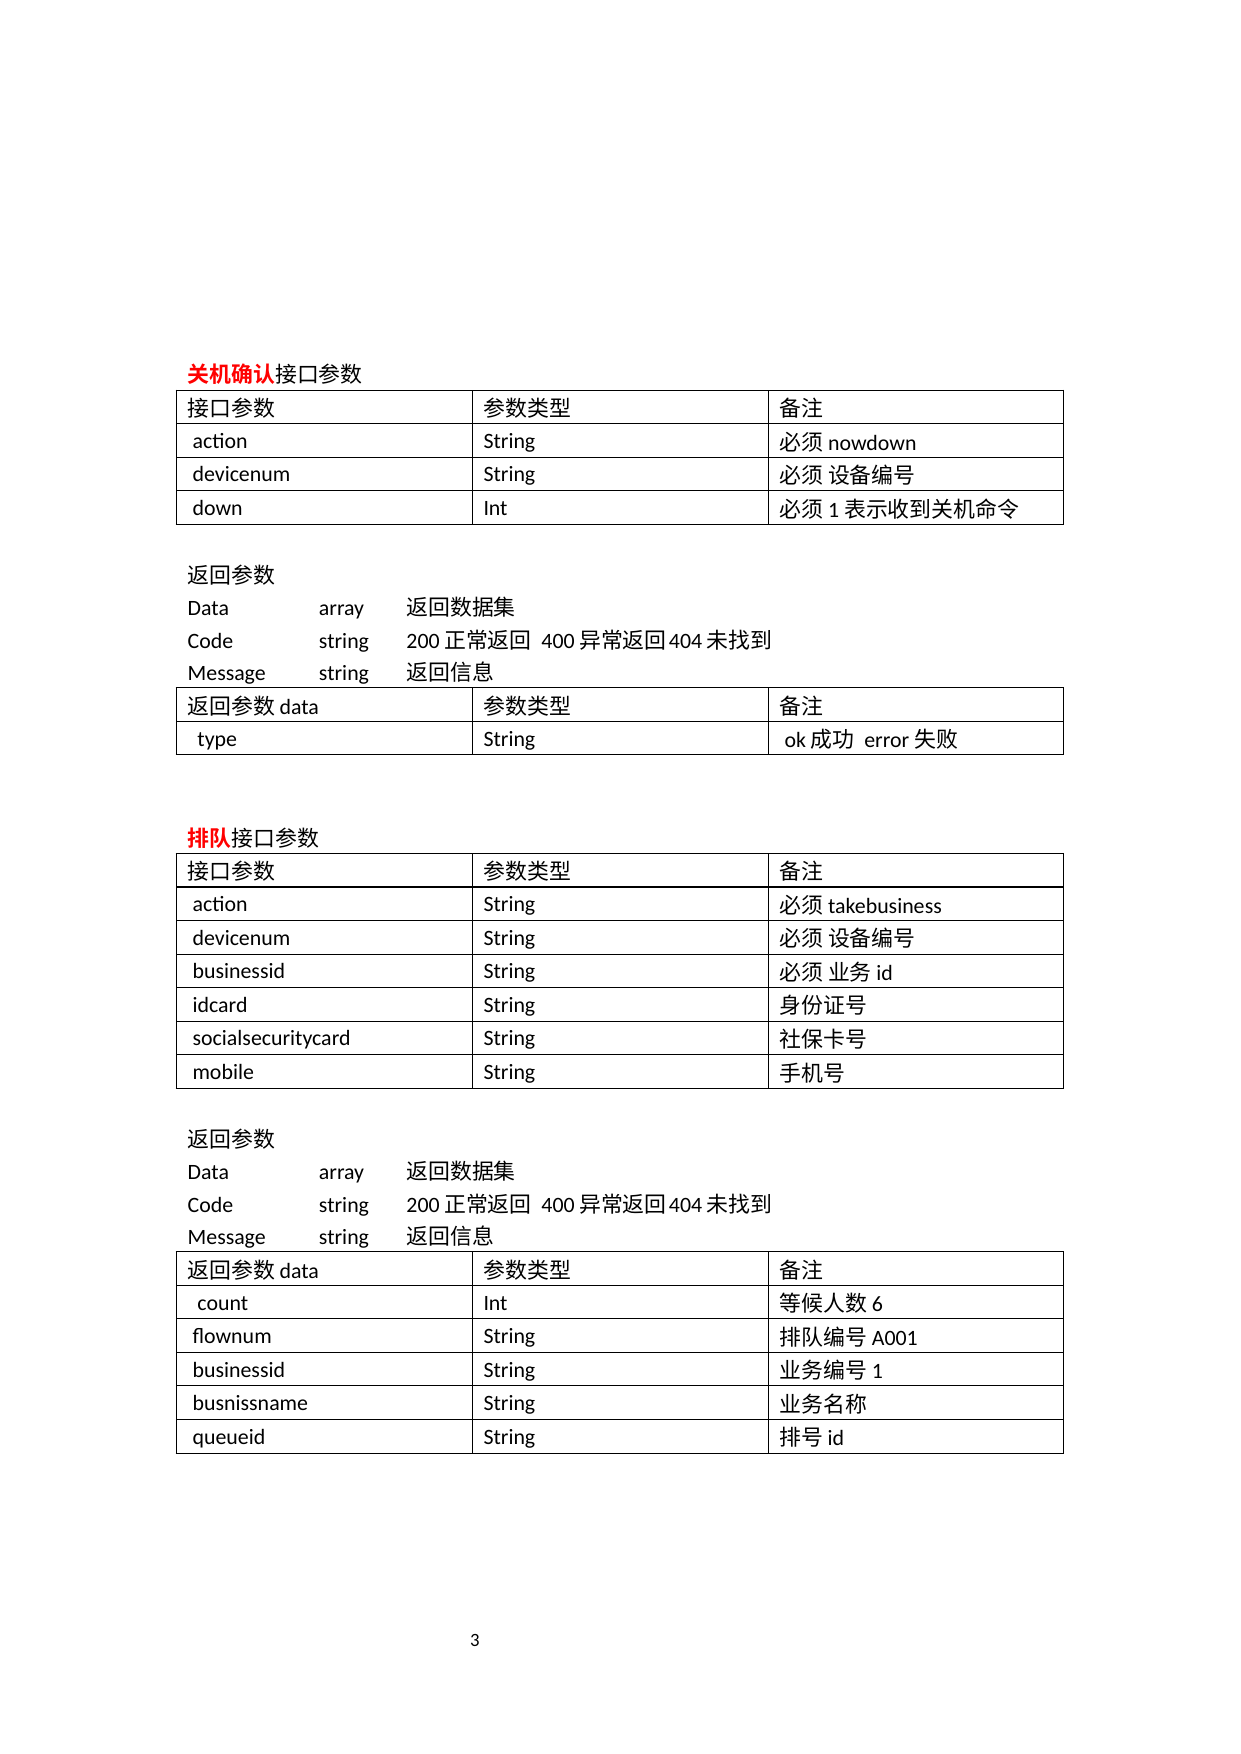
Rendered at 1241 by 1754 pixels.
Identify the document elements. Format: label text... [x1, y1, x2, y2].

table_cell String [473, 921, 768, 953]
table_cell action [177, 424, 472, 457]
table_cell type [177, 722, 472, 754]
table_cell 排号id [769, 1420, 1063, 1452]
table_cell ok 成功 error 失败 [769, 722, 1063, 754]
table_cell String [473, 458, 768, 490]
table_cell String [473, 424, 768, 457]
table_cell String [473, 955, 768, 987]
table_cell Int [473, 491, 768, 524]
table_cell 必须 设备编号 [769, 921, 1063, 953]
table_cell String [473, 1022, 768, 1054]
table_header 参数类型 [473, 1252, 768, 1285]
table_cell 业务名称 [769, 1386, 1063, 1419]
table_cell businessid [177, 955, 472, 987]
table_header 参数类型 [473, 688, 768, 721]
table_header 参数类型 [473, 854, 768, 886]
table_header 返回参数data [177, 688, 472, 721]
table_cell String [473, 1420, 768, 1452]
table_cell action [177, 888, 472, 920]
table_cell String [473, 1055, 768, 1088]
table_header 备注 [769, 1252, 1063, 1285]
text 关机确认接口参数 [187, 357, 1053, 389]
table_cell 排队编号 A001 [769, 1319, 1063, 1352]
table_cell 身份证号 [769, 988, 1063, 1021]
text Message string 返回信息 [187, 1219, 1053, 1251]
table_header 参数类型 [473, 391, 768, 423]
text 排队接口参数 [187, 820, 1053, 853]
text Data array 返回数据集 [187, 590, 1053, 622]
table_header 接口参数 [177, 391, 472, 423]
table_header 接口参数 [177, 854, 472, 886]
table_header 返回参数data [177, 1252, 472, 1285]
table_cell String [473, 888, 768, 920]
table_cell String [473, 722, 768, 754]
table_cell queueid [177, 1420, 472, 1452]
table_cell count [177, 1286, 472, 1318]
table_cell mobile [177, 1055, 472, 1088]
table_cell flownum [177, 1319, 472, 1352]
table_cell String [473, 1319, 768, 1352]
table_cell busnissname [177, 1386, 472, 1419]
table_cell down [177, 491, 472, 524]
text Code string 200正常返回 400异常返回 404未找到 [187, 1186, 1053, 1219]
table_cell String [473, 1386, 768, 1419]
table_cell 必须 设备编号 [769, 458, 1063, 490]
text 返回参数 [187, 1121, 1053, 1154]
table_cell socialsecuritycard [177, 1022, 472, 1054]
table_cell Int [473, 1286, 768, 1318]
table_cell businessid [177, 1353, 472, 1385]
table_header 备注 [769, 391, 1063, 423]
table_cell 必须 takebusiness [769, 888, 1063, 920]
table_cell 社保卡号 [769, 1022, 1063, 1054]
text Message string 返回信息 [187, 655, 1053, 687]
table_cell devicenum [177, 921, 472, 953]
table_cell String [473, 988, 768, 1021]
text 返回参数 [187, 557, 1053, 590]
table_cell devicenum [177, 458, 472, 490]
text Data array 返回数据集 [187, 1154, 1053, 1186]
table_cell 手机号 [769, 1055, 1063, 1088]
table_cell 业务编号 1 [769, 1353, 1063, 1385]
table_cell idcard [177, 988, 472, 1021]
table_header 备注 [769, 854, 1063, 886]
text Code string 200正常返回 400异常返回 404未找到 [187, 622, 1053, 655]
table_header 备注 [769, 688, 1063, 721]
table_cell 必须 nowdown [769, 424, 1063, 457]
table_cell 必须 1 表示收到关机命令 [769, 491, 1063, 524]
table_cell 必须 业务id [769, 955, 1063, 987]
table_cell String [473, 1353, 768, 1385]
table_cell 等候人数 6 [769, 1286, 1063, 1318]
